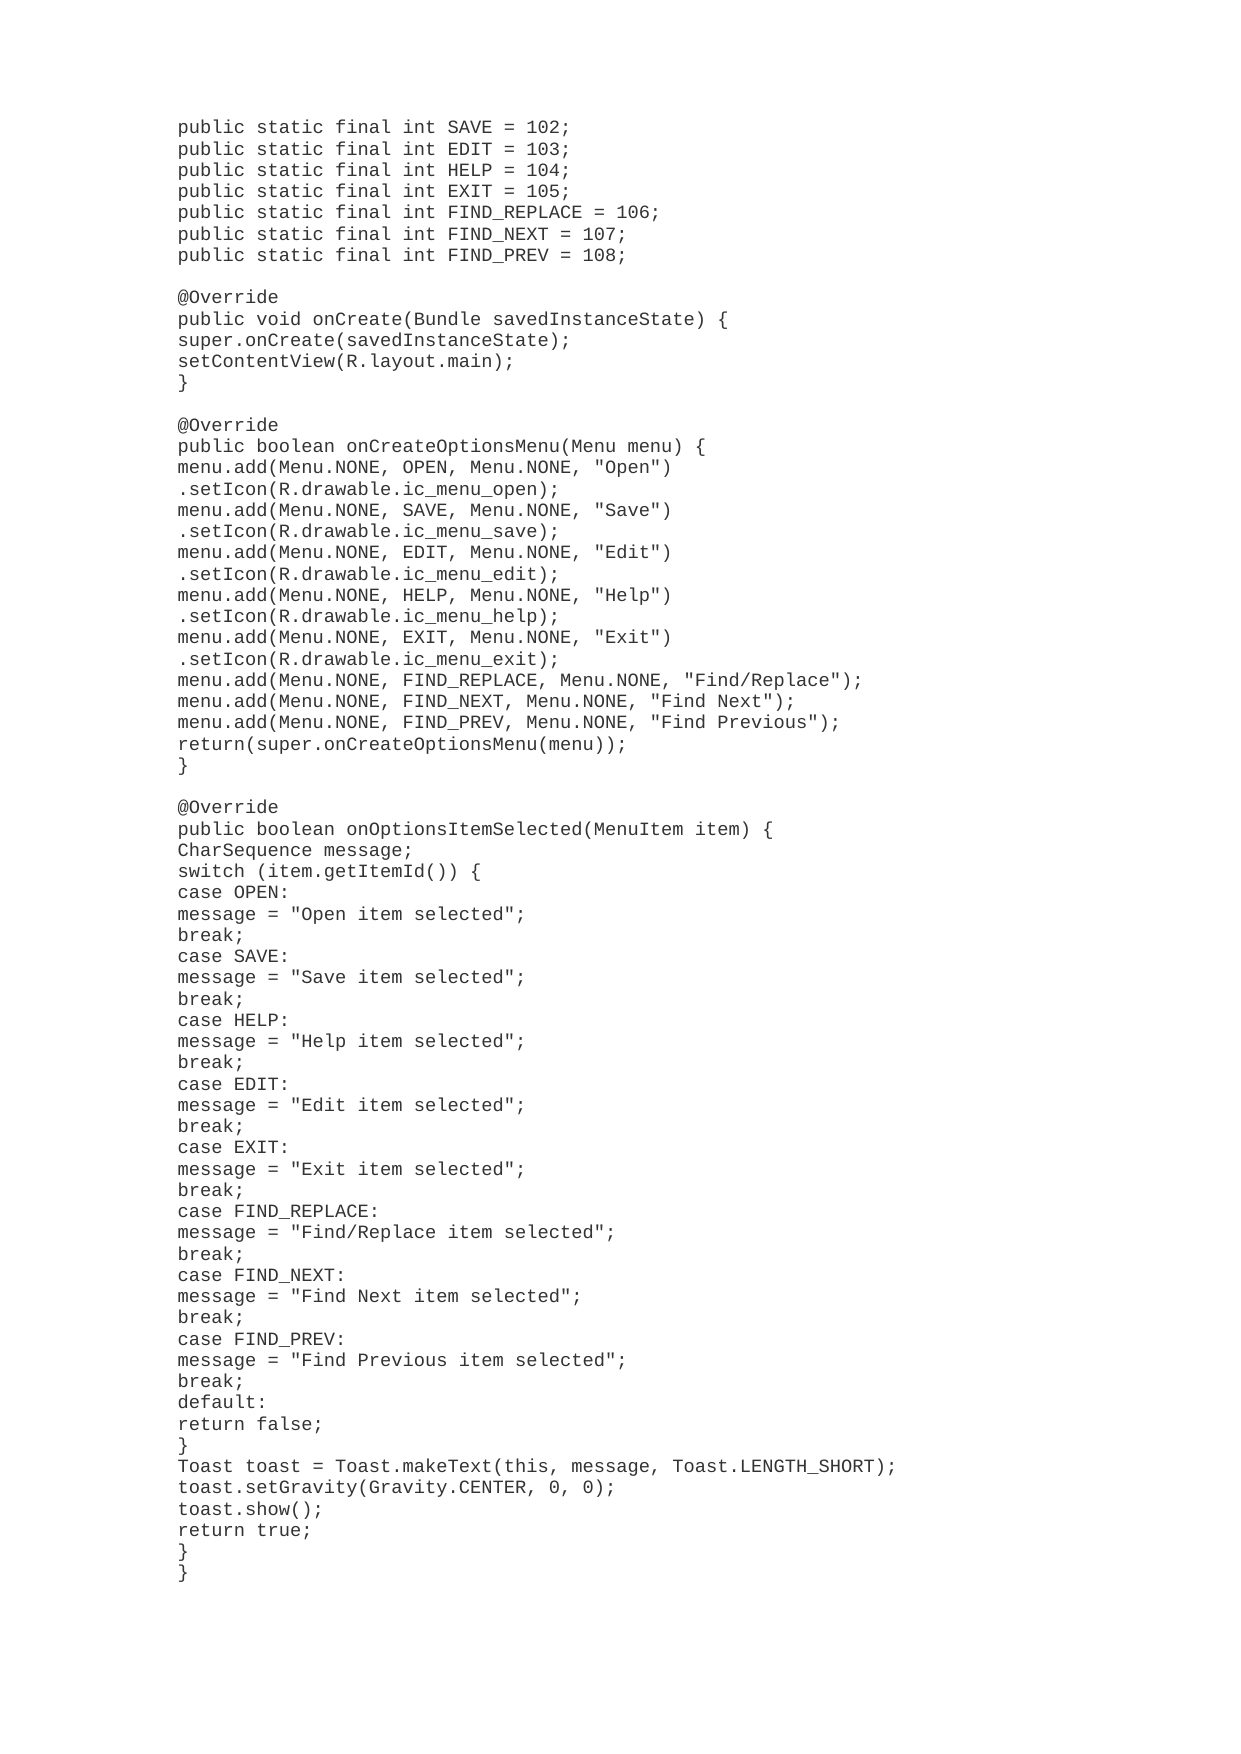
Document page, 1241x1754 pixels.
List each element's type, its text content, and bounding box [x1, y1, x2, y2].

text break; [177, 1244, 1152, 1266]
text menu.add(Menu.NONE, OPEN, Menu.NONE, "Open") [177, 458, 1152, 479]
text message = "Open item selected"; [177, 904, 1152, 926]
text toast.setGravity(Gravity.CENTER, 0, 0); [177, 1478, 1152, 1499]
text super.onCreate(savedInstanceState); [177, 331, 1152, 352]
text return false; [177, 1414, 1152, 1436]
text return true; [177, 1521, 1152, 1542]
text public static final int FIND_PREV = 108; [177, 246, 1152, 267]
text break; [177, 1053, 1152, 1074]
text .setIcon(R.drawable.ic_menu_help); [177, 607, 1152, 628]
text break; [177, 1181, 1152, 1202]
text @Override [177, 798, 1152, 819]
text public static final int FIND_REPLACE = 106; [177, 203, 1152, 224]
text case FIND_REPLACE: [177, 1202, 1152, 1223]
text menu.add(Menu.NONE, EDIT, Menu.NONE, "Edit") [177, 543, 1152, 564]
text menu.add(Menu.NONE, FIND_PREV, Menu.NONE, "Find Previous"); [177, 713, 1152, 734]
text case SAVE: [177, 947, 1152, 968]
text } [177, 1542, 1152, 1563]
text public boolean onCreateOptionsMenu(Menu menu) { [177, 437, 1152, 458]
text case OPEN: [177, 883, 1152, 904]
text return(super.onCreateOptionsMenu(menu)); [177, 734, 1152, 756]
text break; [177, 1308, 1152, 1329]
text toast.show(); [177, 1499, 1152, 1521]
text menu.add(Menu.NONE, FIND_NEXT, Menu.NONE, "Find Next"); [177, 692, 1152, 713]
text } [177, 1563, 1152, 1584]
text public boolean onOptionsItemSelected(MenuItem item) { [177, 819, 1152, 841]
text public static final int FIND_NEXT = 107; [177, 224, 1152, 246]
text @Override [177, 416, 1152, 437]
text } [177, 373, 1152, 394]
text .setIcon(R.drawable.ic_menu_open); [177, 479, 1152, 501]
text case FIND_NEXT: [177, 1266, 1152, 1287]
text Toast toast = Toast.makeText(this, message, Toast.LENGTH_SHORT); [177, 1457, 1152, 1478]
text public static final int EXIT = 105; [177, 182, 1152, 203]
text menu.add(Menu.NONE, SAVE, Menu.NONE, "Save") [177, 501, 1152, 522]
text public static final int SAVE = 102; [177, 118, 1152, 139]
text .setIcon(R.drawable.ic_menu_save); [177, 522, 1152, 543]
text menu.add(Menu.NONE, HELP, Menu.NONE, "Help") [177, 586, 1152, 607]
text public static final int EDIT = 103; [177, 139, 1152, 161]
text message = "Find Next item selected"; [177, 1287, 1152, 1308]
text public static final int HELP = 104; [177, 161, 1152, 182]
text case FIND_PREV: [177, 1329, 1152, 1351]
text public void onCreate(Bundle savedInstanceState) { [177, 309, 1152, 331]
text message = "Find/Replace item selected"; [177, 1223, 1152, 1244]
text .setIcon(R.drawable.ic_menu_edit); [177, 564, 1152, 586]
text setContentView(R.layout.main); [177, 352, 1152, 373]
text message = "Save item selected"; [177, 968, 1152, 989]
text case EXIT: [177, 1138, 1152, 1159]
text } [177, 756, 1152, 777]
text menu.add(Menu.NONE, FIND_REPLACE, Menu.NONE, "Find/Replace"); [177, 671, 1152, 692]
text break; [177, 1117, 1152, 1138]
text message = "Exit item selected"; [177, 1159, 1152, 1181]
text .setIcon(R.drawable.ic_menu_exit); [177, 649, 1152, 671]
text break; [177, 989, 1152, 1011]
text switch (item.getItemId()) { [177, 862, 1152, 883]
text message = "Find Previous item selected"; [177, 1351, 1152, 1372]
text CharSequence message; [177, 841, 1152, 862]
text break; [177, 926, 1152, 947]
text case HELP: [177, 1011, 1152, 1032]
text message = "Help item selected"; [177, 1032, 1152, 1053]
text break; [177, 1372, 1152, 1393]
text @Override [177, 288, 1152, 309]
text menu.add(Menu.NONE, EXIT, Menu.NONE, "Exit") [177, 628, 1152, 649]
text default: [177, 1393, 1152, 1414]
text case EDIT: [177, 1074, 1152, 1096]
text } [177, 1436, 1152, 1457]
text message = "Edit item selected"; [177, 1096, 1152, 1117]
